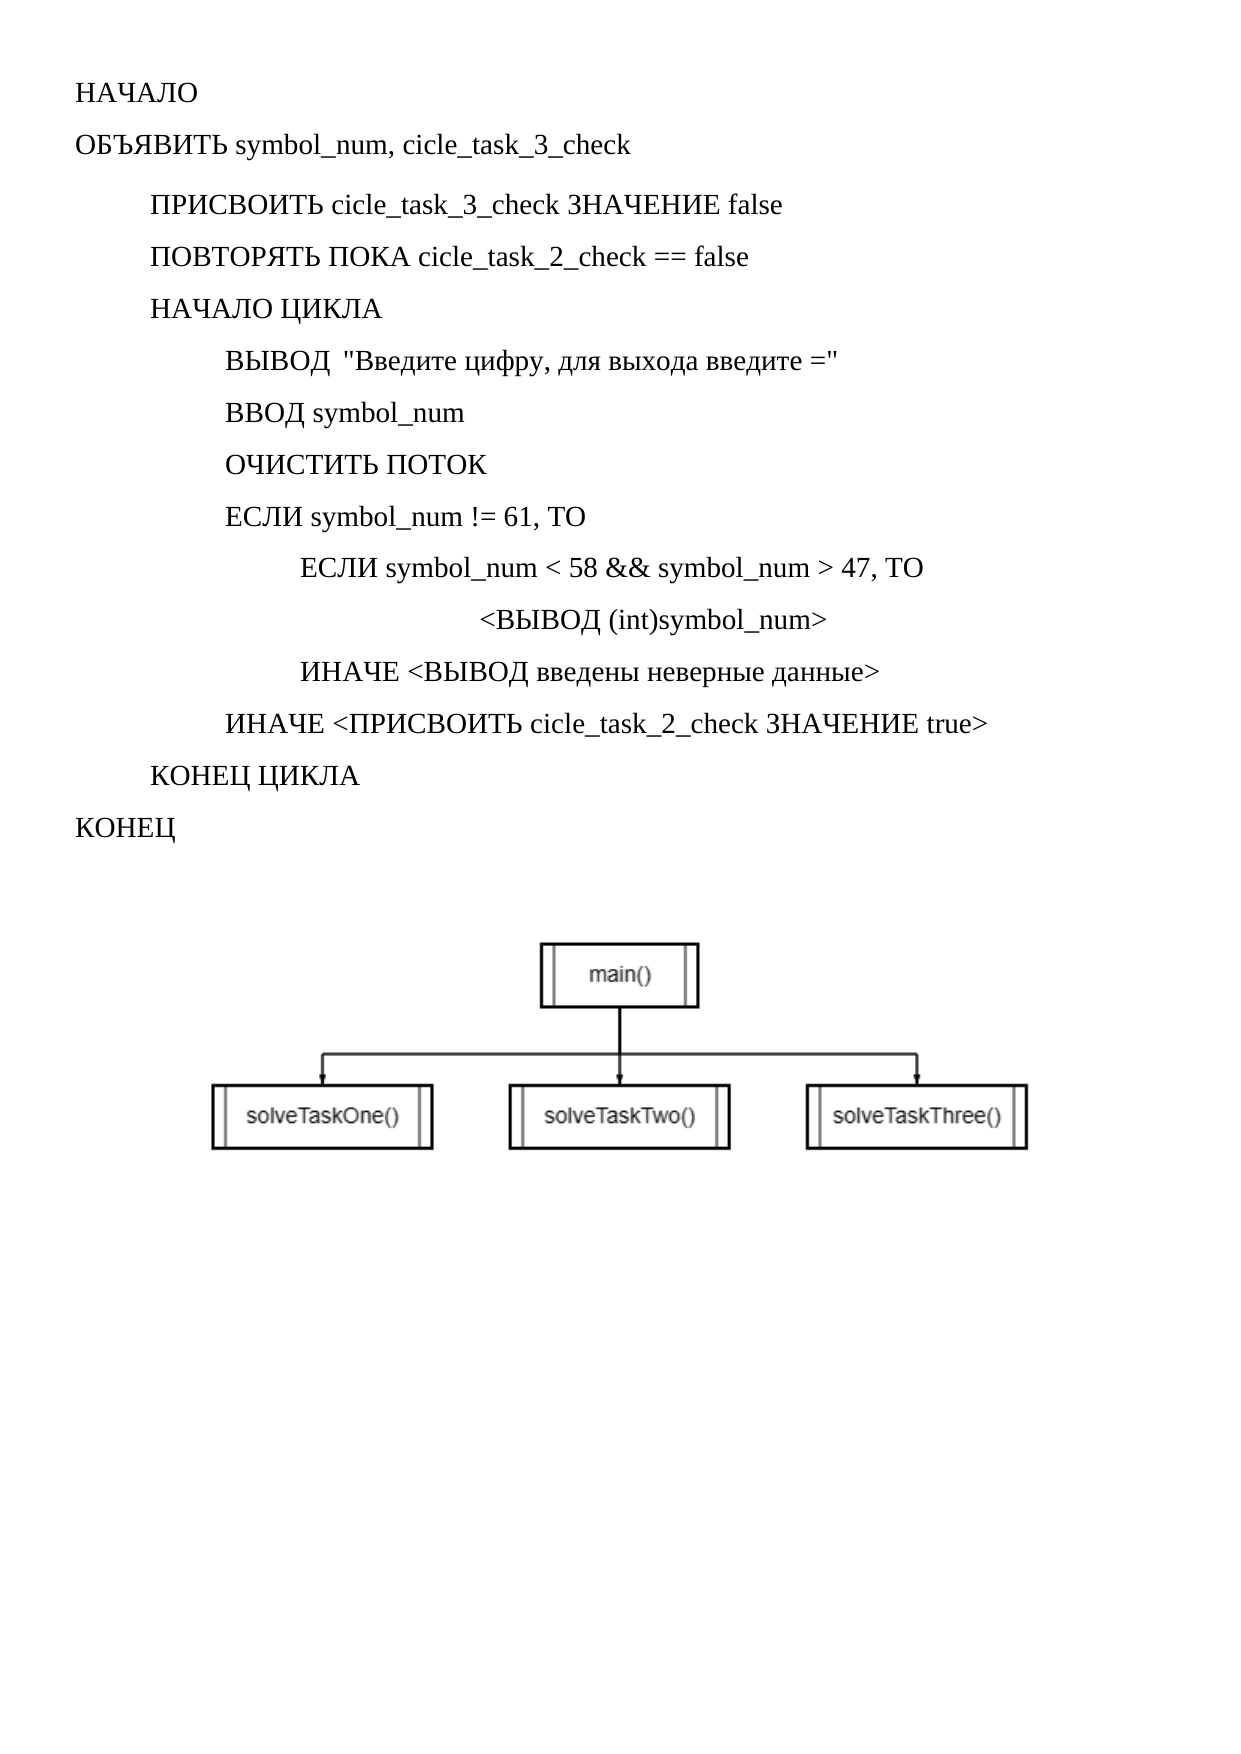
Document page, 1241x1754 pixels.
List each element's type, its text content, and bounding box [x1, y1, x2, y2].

text ПОВТОРЯТЬ ПОКА cicle_task_2_check == false [75, 239, 1165, 273]
text ОЧИСТИТЬ ПОТОК [150, 447, 1165, 480]
text ЕСЛИ symbol_num < 58 && symbol_num > 47, ТО [225, 551, 1165, 584]
text ВВОД symbol_num [150, 395, 1165, 428]
text НАЧАЛО [75, 75, 1165, 108]
text НАЧАЛО ЦИКЛА [75, 291, 1165, 325]
text <ВЫВОД (int)symbol_num> [450, 602, 1165, 636]
text КОНЕЦ ЦИКЛА [75, 758, 1165, 792]
text ОБЪЯВИТЬ symbol_num, cicle_task_3_check [75, 127, 1165, 160]
text ВЫВОД "Введите цифру, для выхода введите =" [225, 343, 1165, 377]
text ПРИСВОИТЬ cicle_task_3_check ЗНАЧЕНИЕ false [75, 187, 1165, 221]
text ЕСЛИ symbol_num != 61, ТО [225, 499, 1165, 532]
text ИНАЧЕ <ВЫВОД введены неверные данные> [75, 654, 1165, 688]
picture [182, 913, 1058, 1180]
text КОНЕЦ [75, 810, 1165, 843]
text ИНАЧЕ <ПРИСВОИТЬ cicle_task_2_check ЗНАЧЕНИЕ true> [75, 706, 1165, 740]
